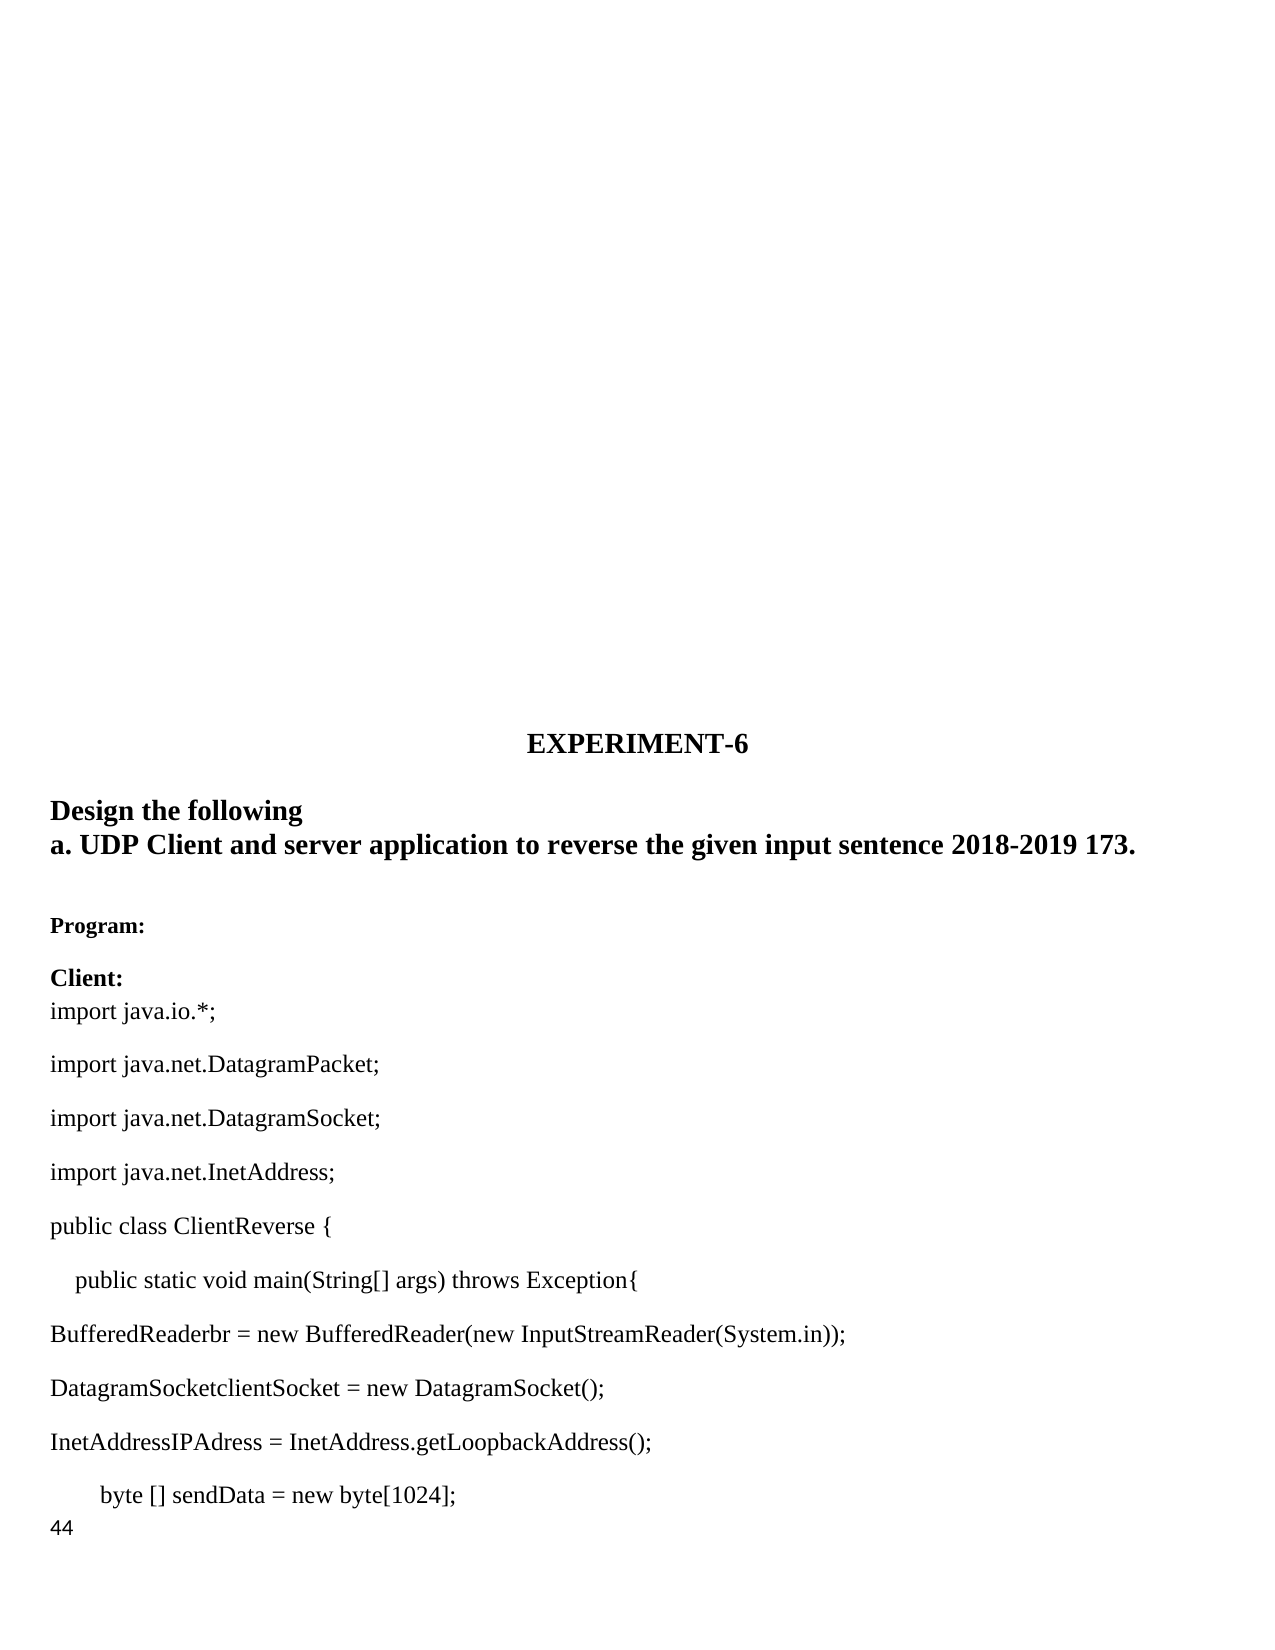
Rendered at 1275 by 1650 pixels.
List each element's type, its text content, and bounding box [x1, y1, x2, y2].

text InetAddressIPAdress = InetAddress.getLoopbackAddress(); [50, 1427, 1225, 1455]
text public class ClientReverse { [50, 1211, 1225, 1240]
text import java.net.DatagramSocket; [50, 1103, 1225, 1132]
text EXPERIMENT-6 [50, 726, 1225, 760]
text byte [] sendData = new byte[1024]; [50, 1480, 1225, 1509]
text Client: import java.io.*; [50, 963, 1225, 1024]
text Design the following a. UDP Client and server application to reverse the given input sentence 2018-2019 173. [50, 793, 1225, 861]
text import java.net.InetAddress; [50, 1157, 1225, 1186]
text Program: [50, 912, 1225, 938]
text import java.net.DatagramPacket; [50, 1049, 1225, 1078]
text public static void main(String[] args) throws Exception{ [50, 1265, 1225, 1294]
text DatagramSocketclientSocket = new DatagramSocket(); [50, 1373, 1225, 1401]
text BufferedReaderbr = new BufferedReader(new InputStreamReader(System.in)); [50, 1319, 1225, 1348]
